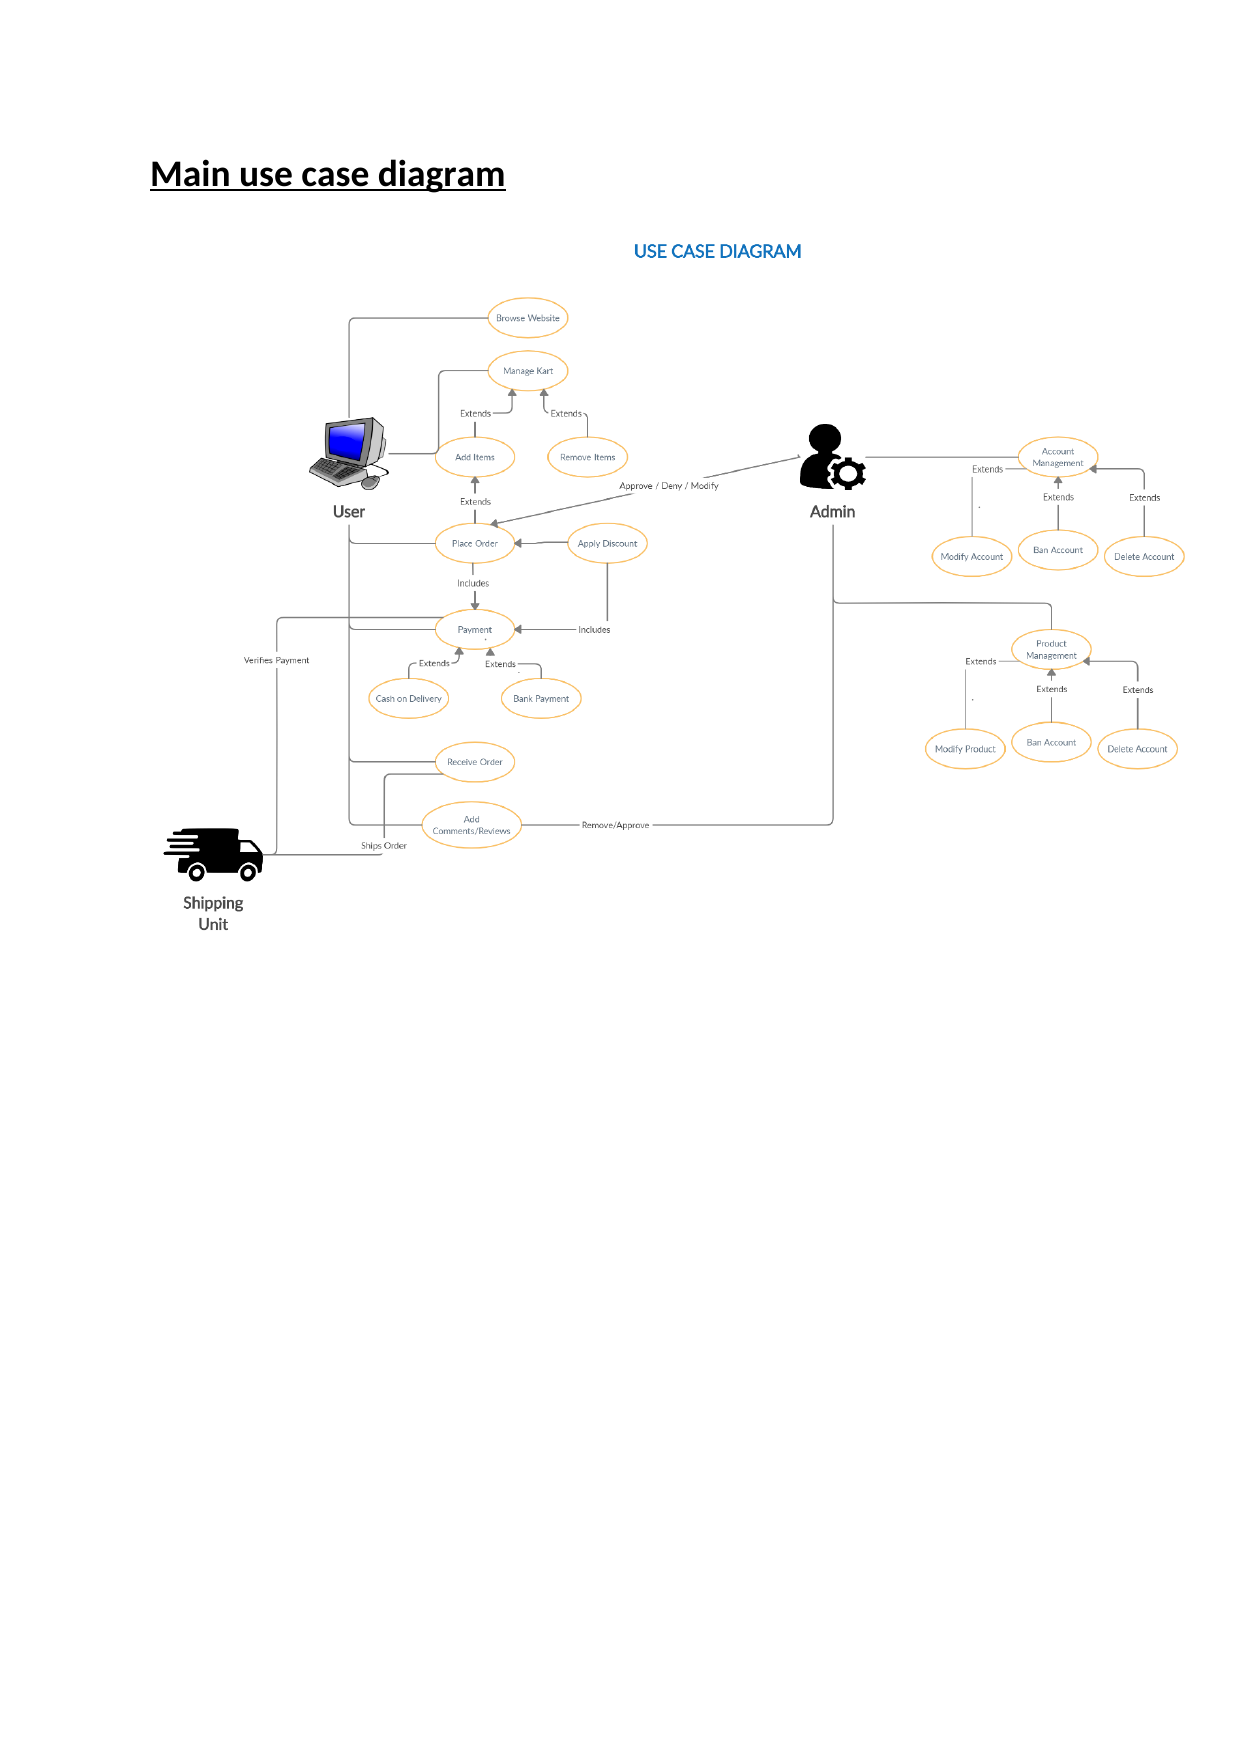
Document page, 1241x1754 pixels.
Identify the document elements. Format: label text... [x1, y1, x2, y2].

picture [150, 218, 1197, 948]
text Main use case diagram [150, 150, 1090, 196]
